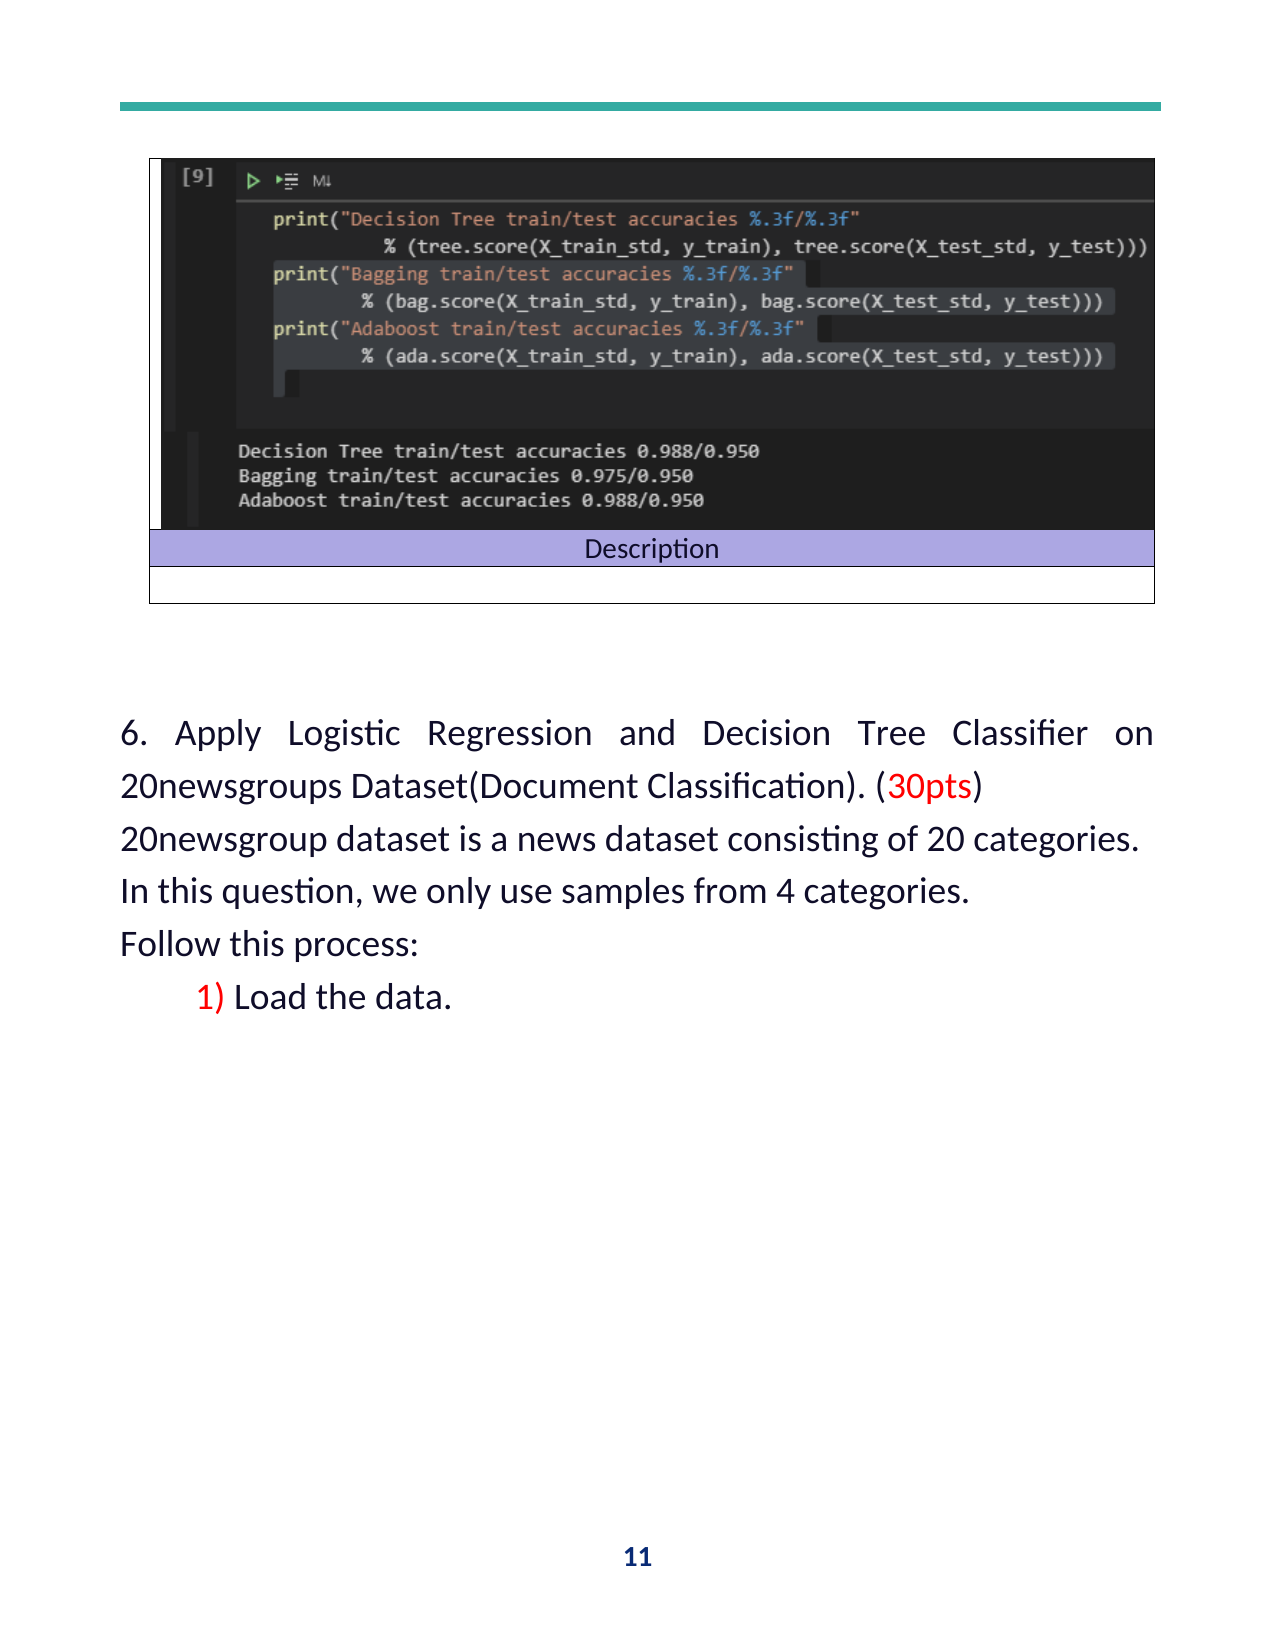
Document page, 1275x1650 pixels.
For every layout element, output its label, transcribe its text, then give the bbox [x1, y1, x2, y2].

table_cell [150, 159, 161, 529]
text In this question, we only use samples from 4 categories. [120, 867, 1155, 913]
table_cell Description [150, 530, 1154, 566]
text 20newsgroup dataset is a news dataset consisting of 20 categories. [120, 814, 1155, 860]
picture [161, 158, 1155, 530]
text Follow this process: [120, 920, 1155, 966]
table_cell [150, 567, 1154, 603]
text 1) Load the data. [120, 973, 1155, 1018]
text 6. Apply Logistic Regression and Decision Tree Classifier on 20newsgroups Dataset(Document Classification). (30pts) [120, 709, 1155, 808]
